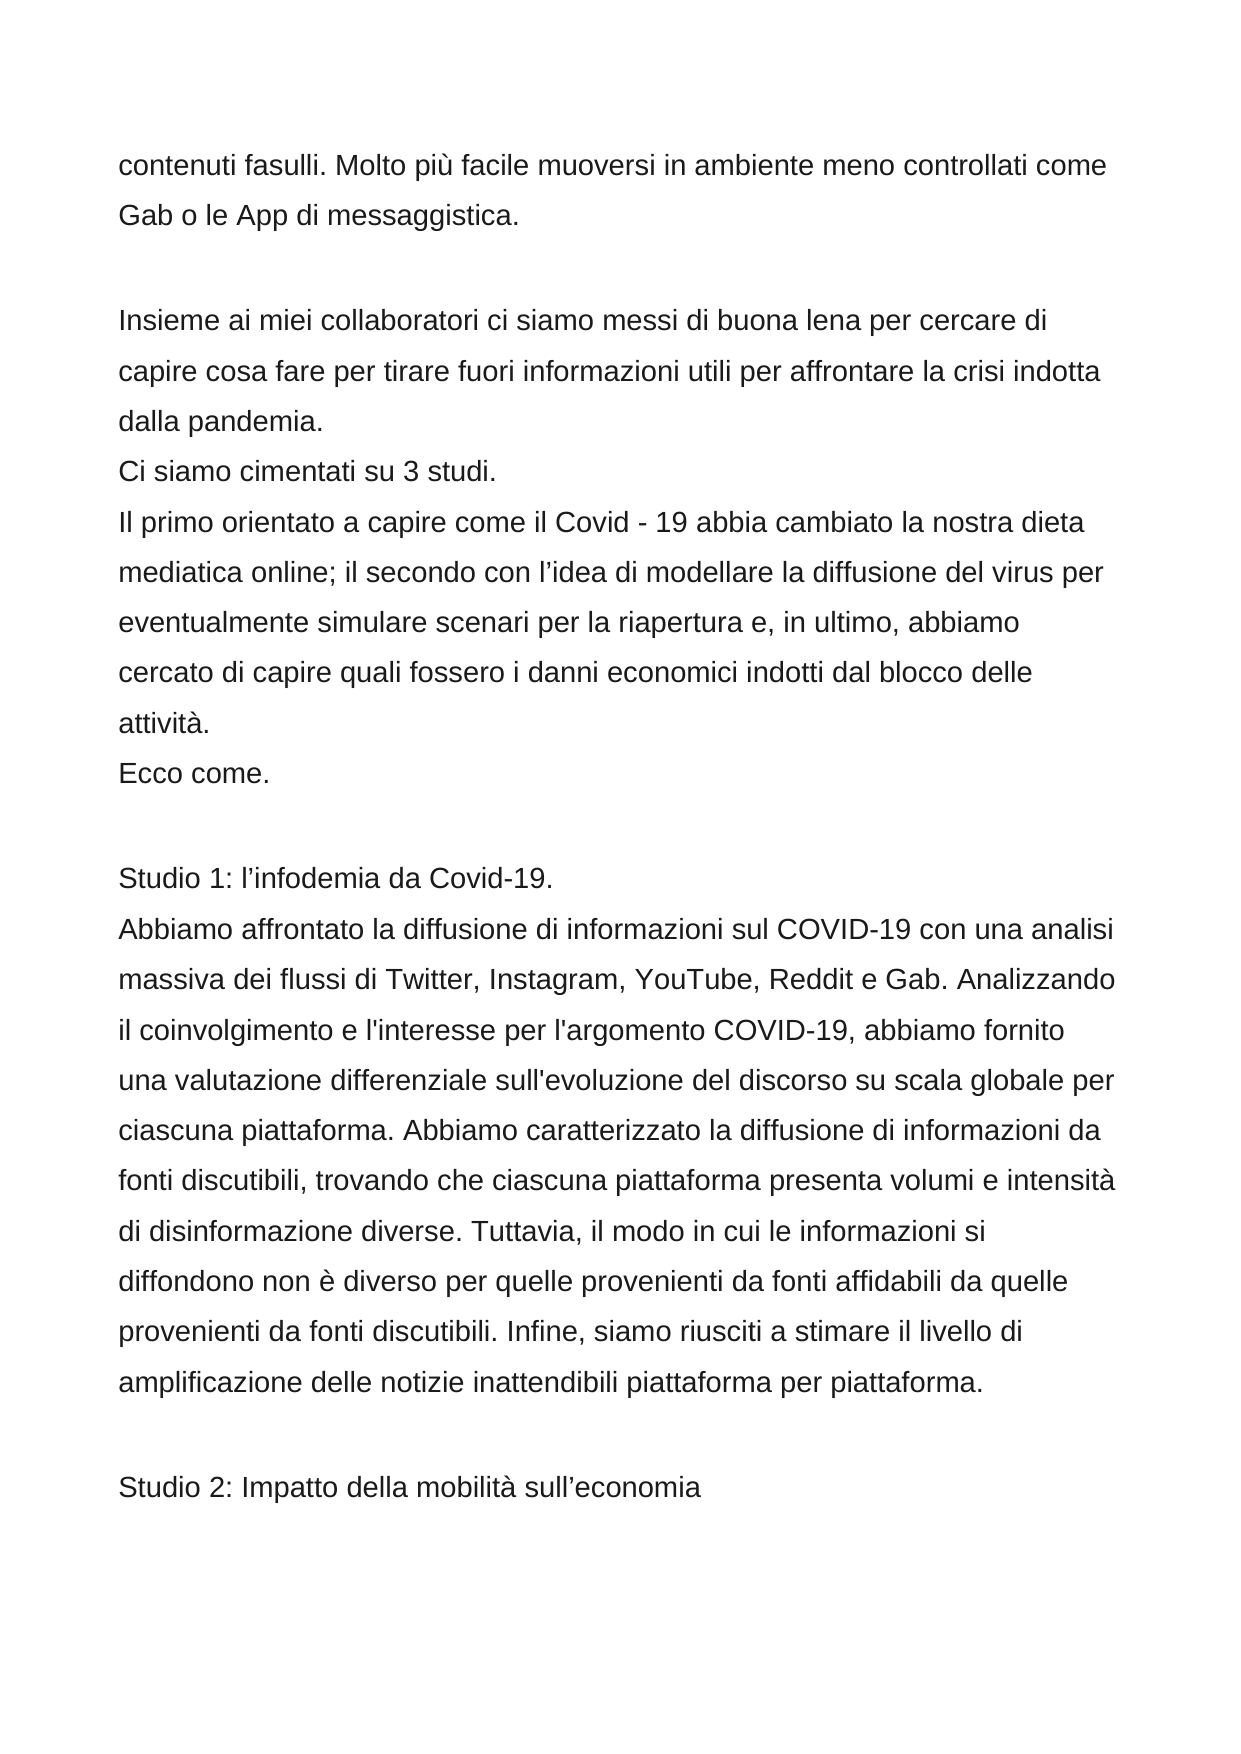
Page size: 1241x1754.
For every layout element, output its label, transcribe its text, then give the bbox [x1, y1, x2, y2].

text Insieme ai miei collaboratori ci siamo messi di buona lena per cercare di capire cosa fare per tirare fuori informazioni utili per affrontare la crisi indotta dalla pandemia. [118, 303, 1122, 437]
text Abbiamo affrontato la diffusione di informazioni sul COVID-19 con una analisi massiva dei flussi di Twitter, Instagram, YouTube, Reddit e Gab. Analizzando il coinvolgimento e l'interesse per l'argomento COVID-19, abbiamo fornito una valutazione differenziale sull'evoluzione del discorso su scala globale per ciascuna piattaforma. Abbiamo caratterizzato la diffusione di informazioni da fonti discutibili, trovando che ciascuna piattaforma presenta volumi e intensità di disinformazione diverse. Tuttavia, il modo in cui le informazioni si diffondono non è diverso per quelle provenienti da fonti affidabili da quelle provenienti da fonti discutibili. Infine, siamo riusciti a stimare il livello di amplificazione delle notizie inattendibili piattaforma per piattaforma. [118, 912, 1122, 1398]
text Ecco come. [118, 756, 1122, 790]
text Studio 2: Impatto della mobilità sull’economia [118, 1470, 1122, 1504]
text Ci siamo cimentati su 3 studi. [118, 454, 1122, 488]
text Studio 1: l’infodemia da Covid-19. [118, 862, 1122, 895]
text Il primo orientato a capire come il Covid - 19 abbia cambiato la nostra dieta mediatica online; il secondo con l’idea di modellare la diffusione del virus per eventualmente simulare scenari per la riapertura e, in ultimo, abbiamo cercato di capire quali fossero i danni economici indotti dal blocco delle attività. [118, 504, 1122, 739]
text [118, 148, 1122, 231]
